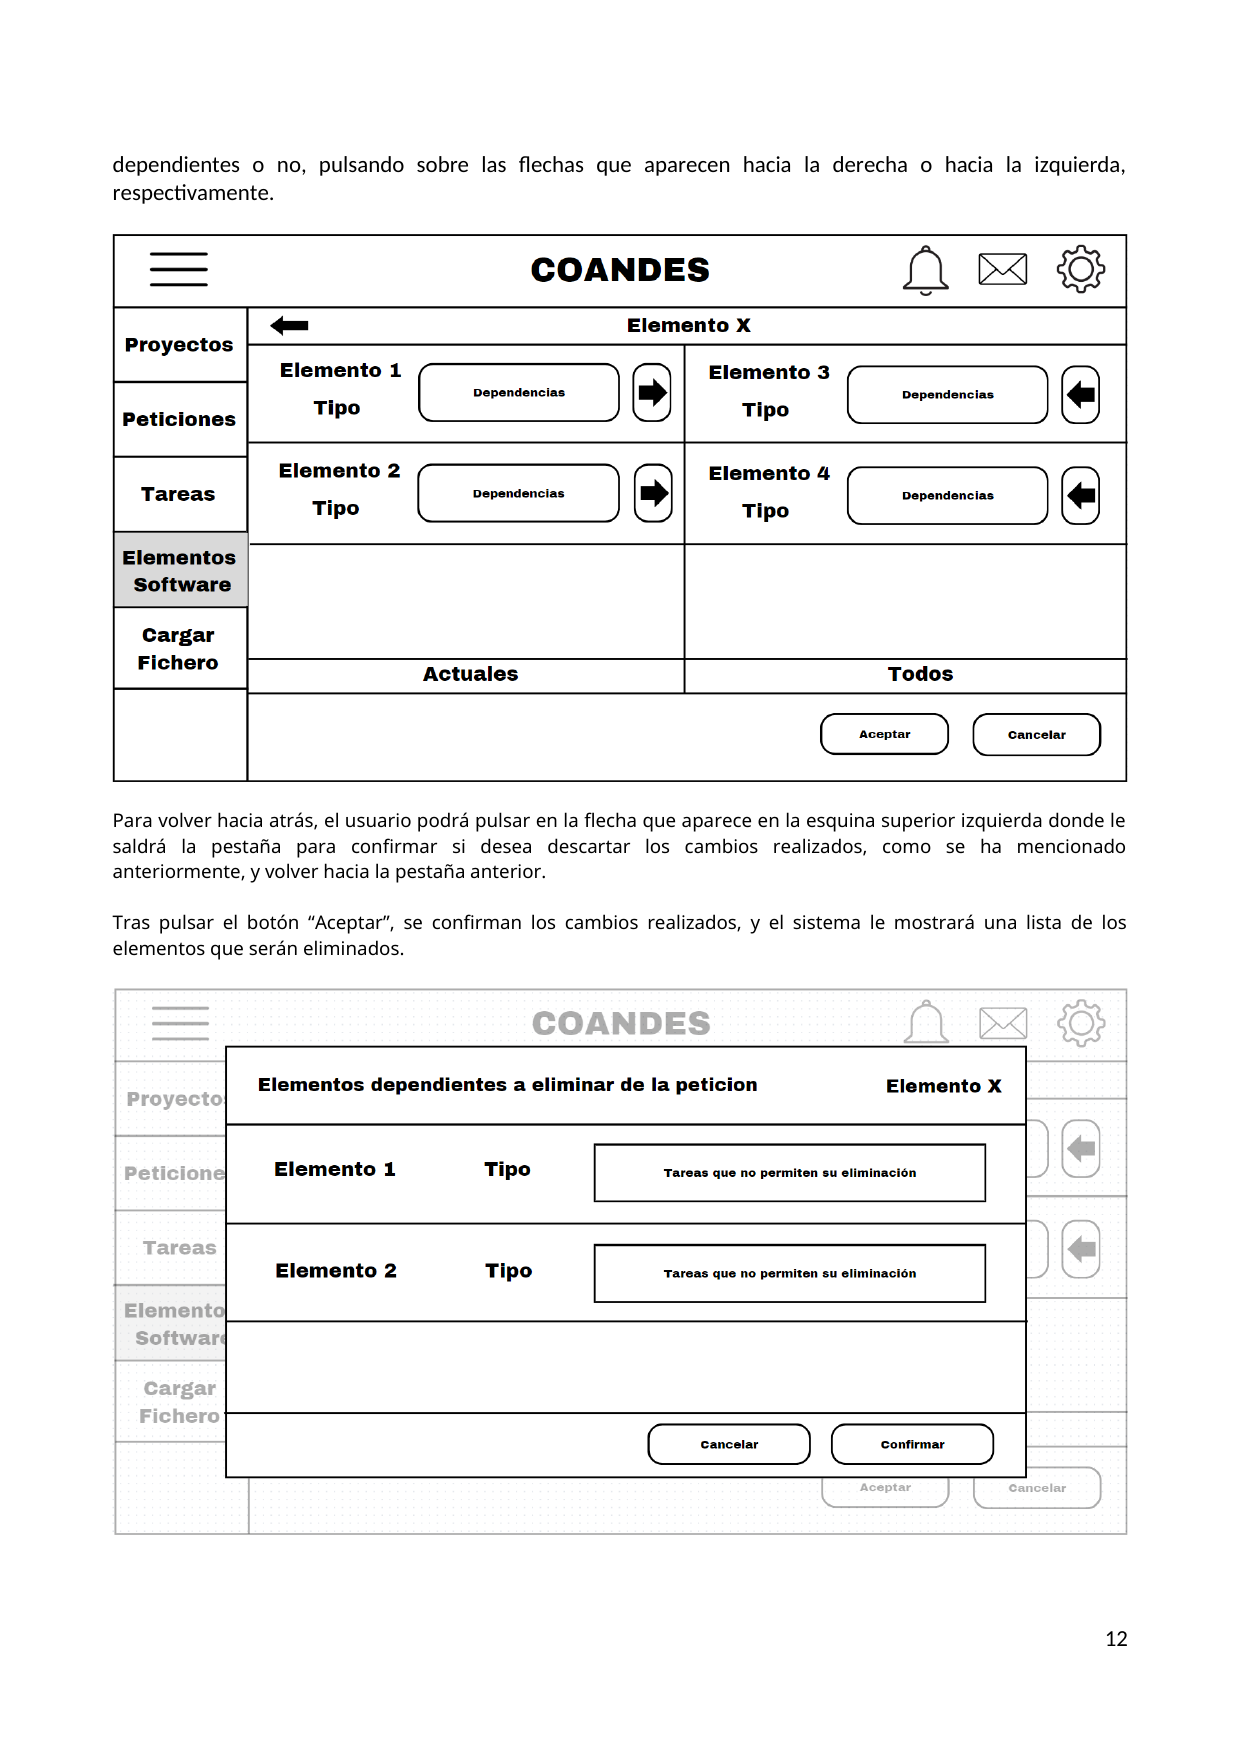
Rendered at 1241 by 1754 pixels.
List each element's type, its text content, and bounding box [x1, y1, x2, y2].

text Para volver hacia atrás, el usuario podrá pulsar en la flecha que aparece en la esquina superior izquierda donde le saldrá la pestaña para confirmar si desea descartar los cambios realizados, como se ha mencionado anteriormente, y volver hacia la pestaña anterior. [112, 807, 1128, 884]
picture [112, 234, 1128, 782]
text Tras pulsar el botón “Aceptar”, se confirman los cambios realizados, y el sistema le mostrará una lista de los elementos que serán eliminados. [112, 909, 1128, 961]
picture [112, 986, 1128, 1535]
